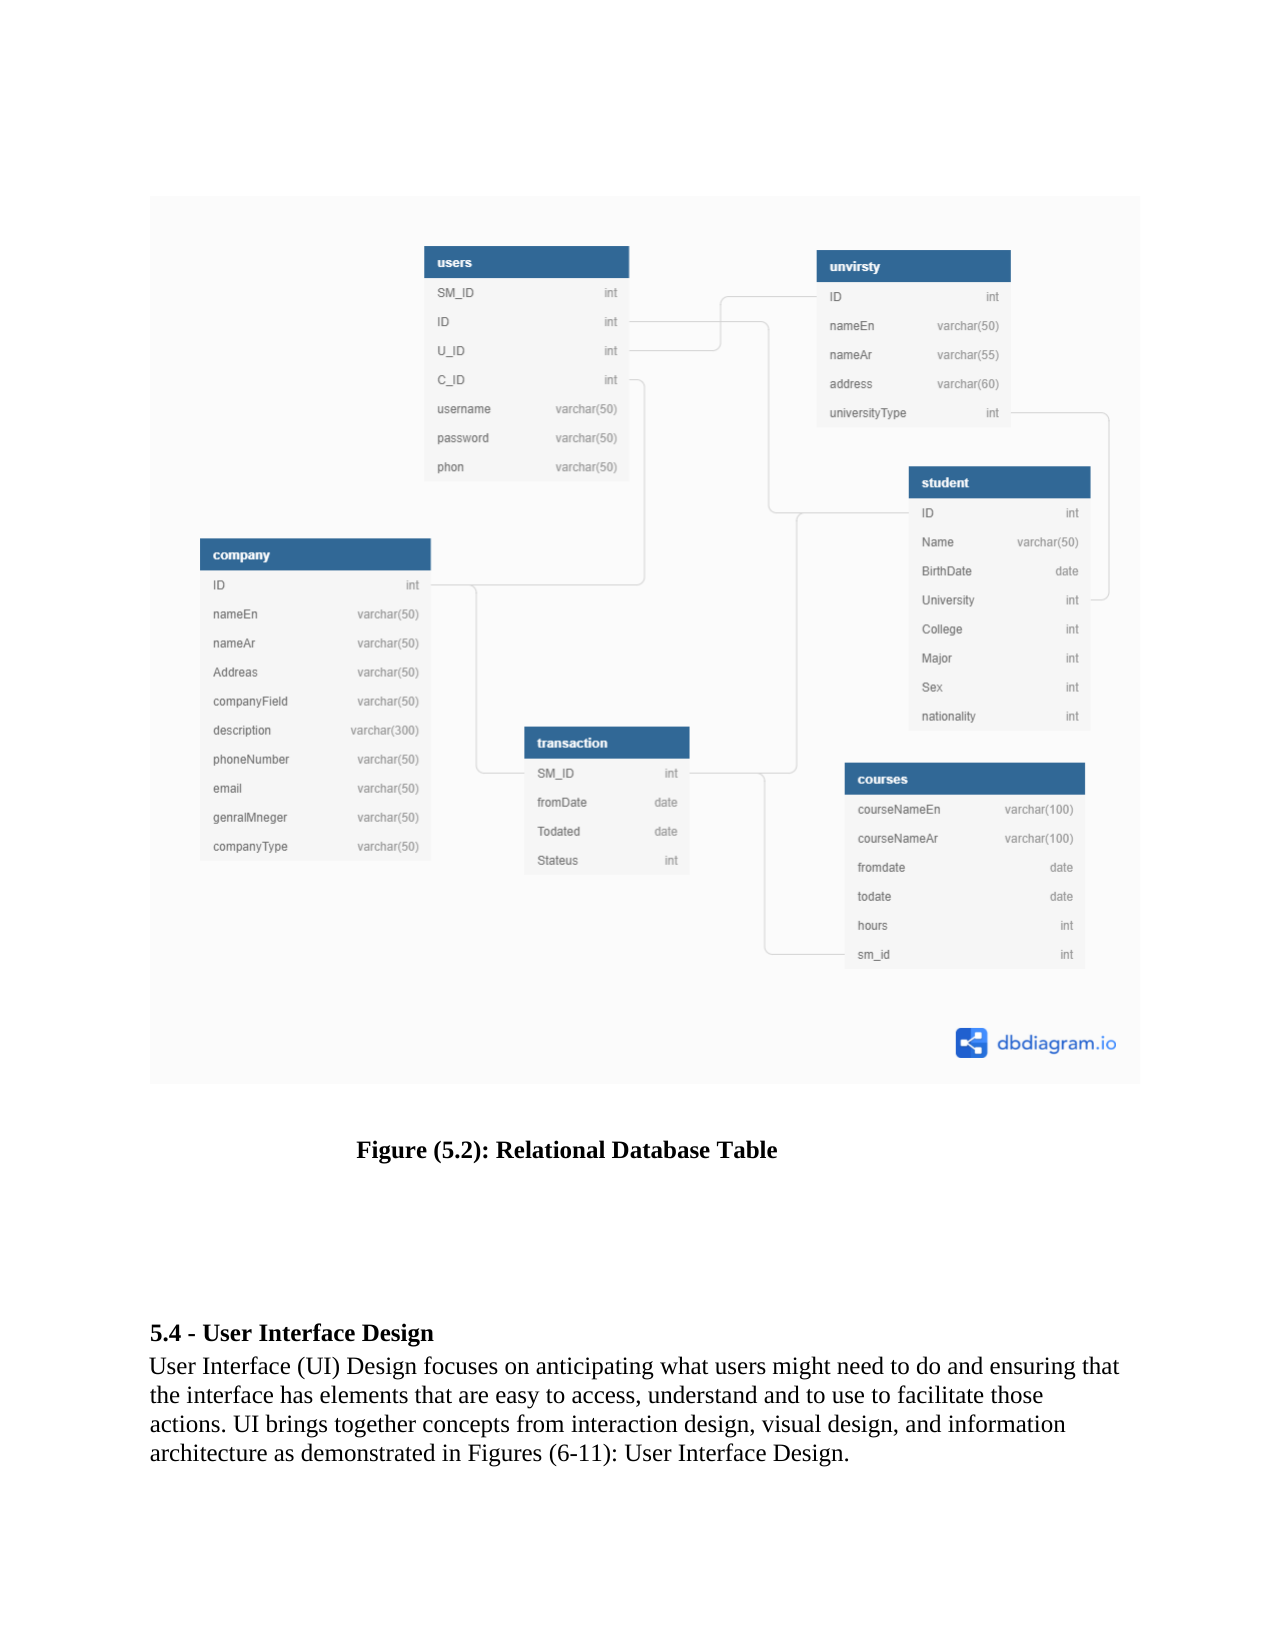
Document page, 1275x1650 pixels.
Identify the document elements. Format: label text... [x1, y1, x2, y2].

picture [150, 196, 1141, 1084]
text User Interface (UI) Design focuses on anticipating what users might need to do and ensuring that the interface has elements that are easy to access, understand and to use to facilitate those actions. UI brings together concepts from interaction design, visual design, and information architecture as demonstrated in Figures (6-11): User Interface Design. [148, 1351, 1125, 1467]
subtitle Figure (5.2): Relational Database Table [150, 1135, 1127, 1164]
subtitle 5.4 - User Interface Design [150, 1318, 1125, 1347]
